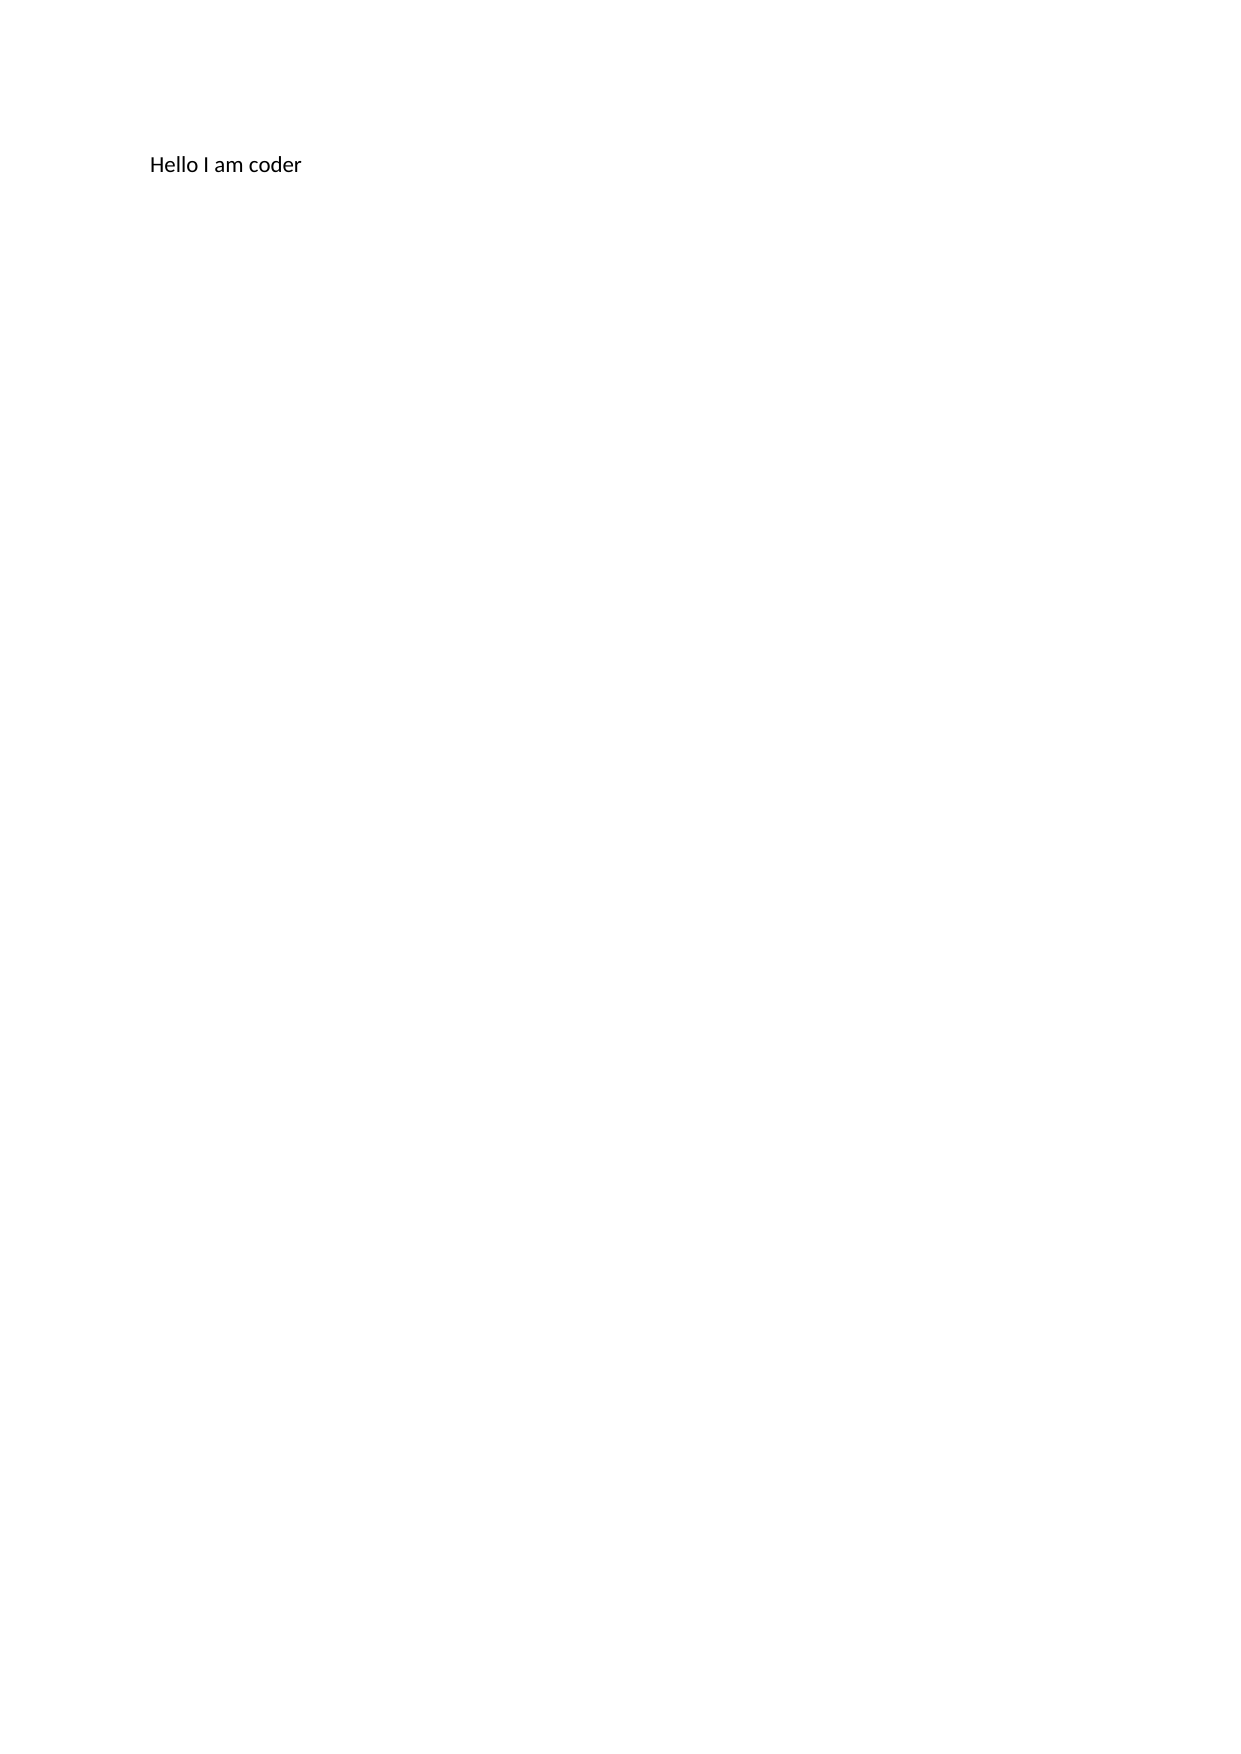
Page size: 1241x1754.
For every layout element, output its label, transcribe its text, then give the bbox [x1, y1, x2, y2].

text Hello I am coder [150, 150, 1090, 178]
